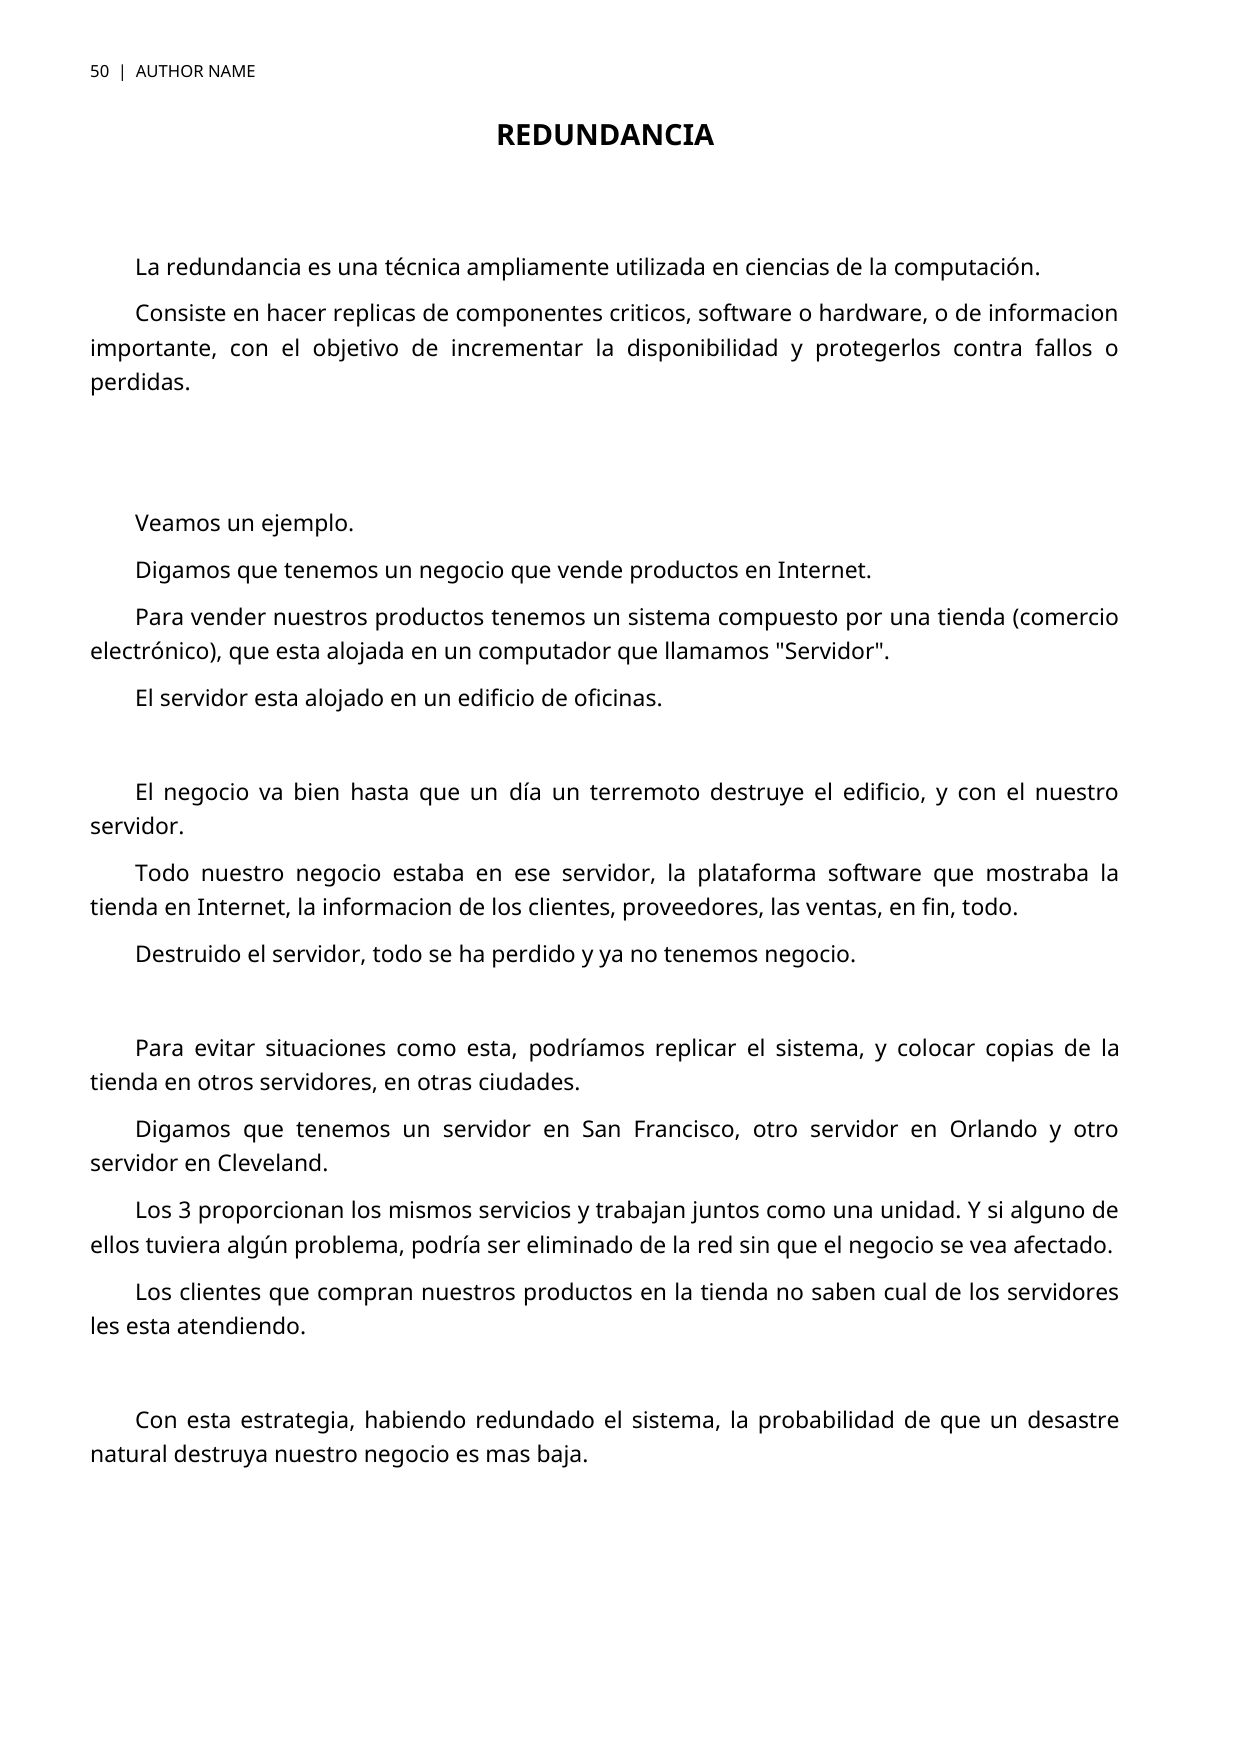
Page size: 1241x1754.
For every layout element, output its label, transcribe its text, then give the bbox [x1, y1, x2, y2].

text Para vender nuestros productos tenemos un sistema compuesto por una tienda (comercio electrónico), que esta alojada en un computador que llamamos "Servidor". [90, 601, 1120, 666]
text Para evitar situaciones como esta, podríamos replicar el sistema, y colocar copias de la tienda en otros servidores, en otras ciudades. [90, 1032, 1120, 1097]
text Veamos un ejemplo. [90, 507, 1120, 538]
text El negocio va bien hasta que un día un terremoto destruye el edificio, y con el nuestro servidor. [90, 776, 1120, 841]
text Destruido el servidor, todo se ha perdido y ya no tenemos negocio. [90, 938, 1120, 969]
text Con esta estrategia, habiendo redundado el sistema, la probabilidad de que un desastre natural destruya nuestro negocio es mas baja. [90, 1404, 1120, 1469]
subtitle redundancia [135, 114, 1075, 154]
text Todo nuestro negocio estaba en ese servidor, la plataforma software que mostraba la tienda en Internet, la informacion de los clientes, proveedores, las ventas, en fin, todo. [90, 857, 1120, 922]
text Digamos que tenemos un negocio que vende productos en Internet. [90, 554, 1120, 585]
text Digamos que tenemos un servidor en San Francisco, otro servidor en Orlando y otro servidor en Cleveland. [90, 1113, 1120, 1179]
text Los clientes que compran nuestros productos en la tienda no saben cual de los servidores les esta atendiendo. [90, 1276, 1120, 1341]
text Los 3 proporcionan los mismos servicios y trabajan juntos como una unidad. Y si alguno de ellos tuviera algún problema, podría ser eliminado de la red sin que el negocio se vea afectado. [90, 1194, 1120, 1260]
text Consiste en hacer replicas de componentes criticos, software o hardware, o de informacion importante, con el objetivo de incrementar la disponibilidad y protegerlos contra fallos o perdidas. [90, 297, 1120, 397]
text La redundancia es una técnica ampliamente utilizada en ciencias de la computación. [90, 251, 1120, 282]
text El servidor esta alojado en un edificio de oficinas. [90, 682, 1120, 713]
